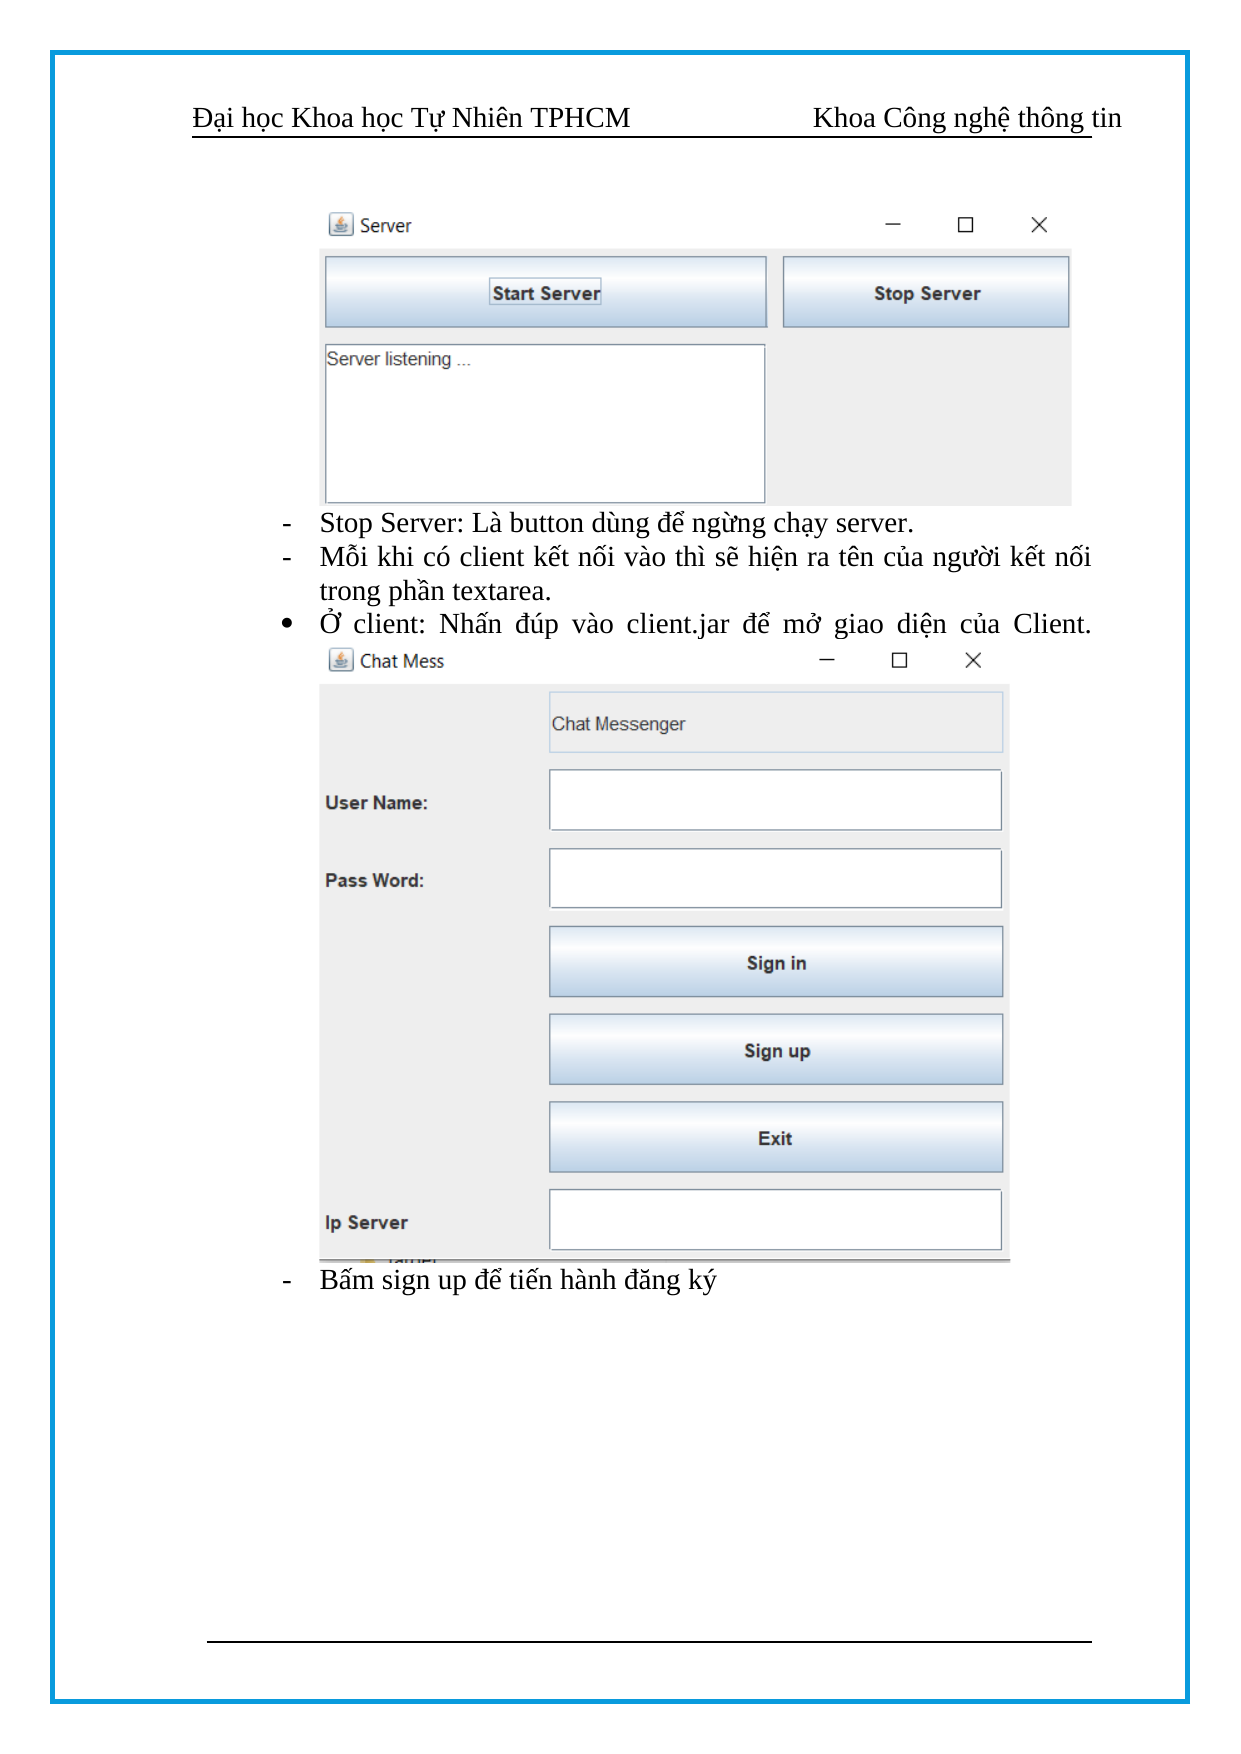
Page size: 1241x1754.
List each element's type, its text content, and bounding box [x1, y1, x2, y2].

picture [319, 206, 1072, 506]
list Mỗi khi có client kết nối vào thì sẽ hiện ra tên của người kết nối trong phần textarea. [282, 539, 1092, 606]
picture [319, 639, 1011, 1263]
list Stop Server: Là button dùng để ngừng chạy server. [282, 506, 1092, 539]
list Bấm sign up để tiến hành đăng ký [282, 1262, 1092, 1296]
